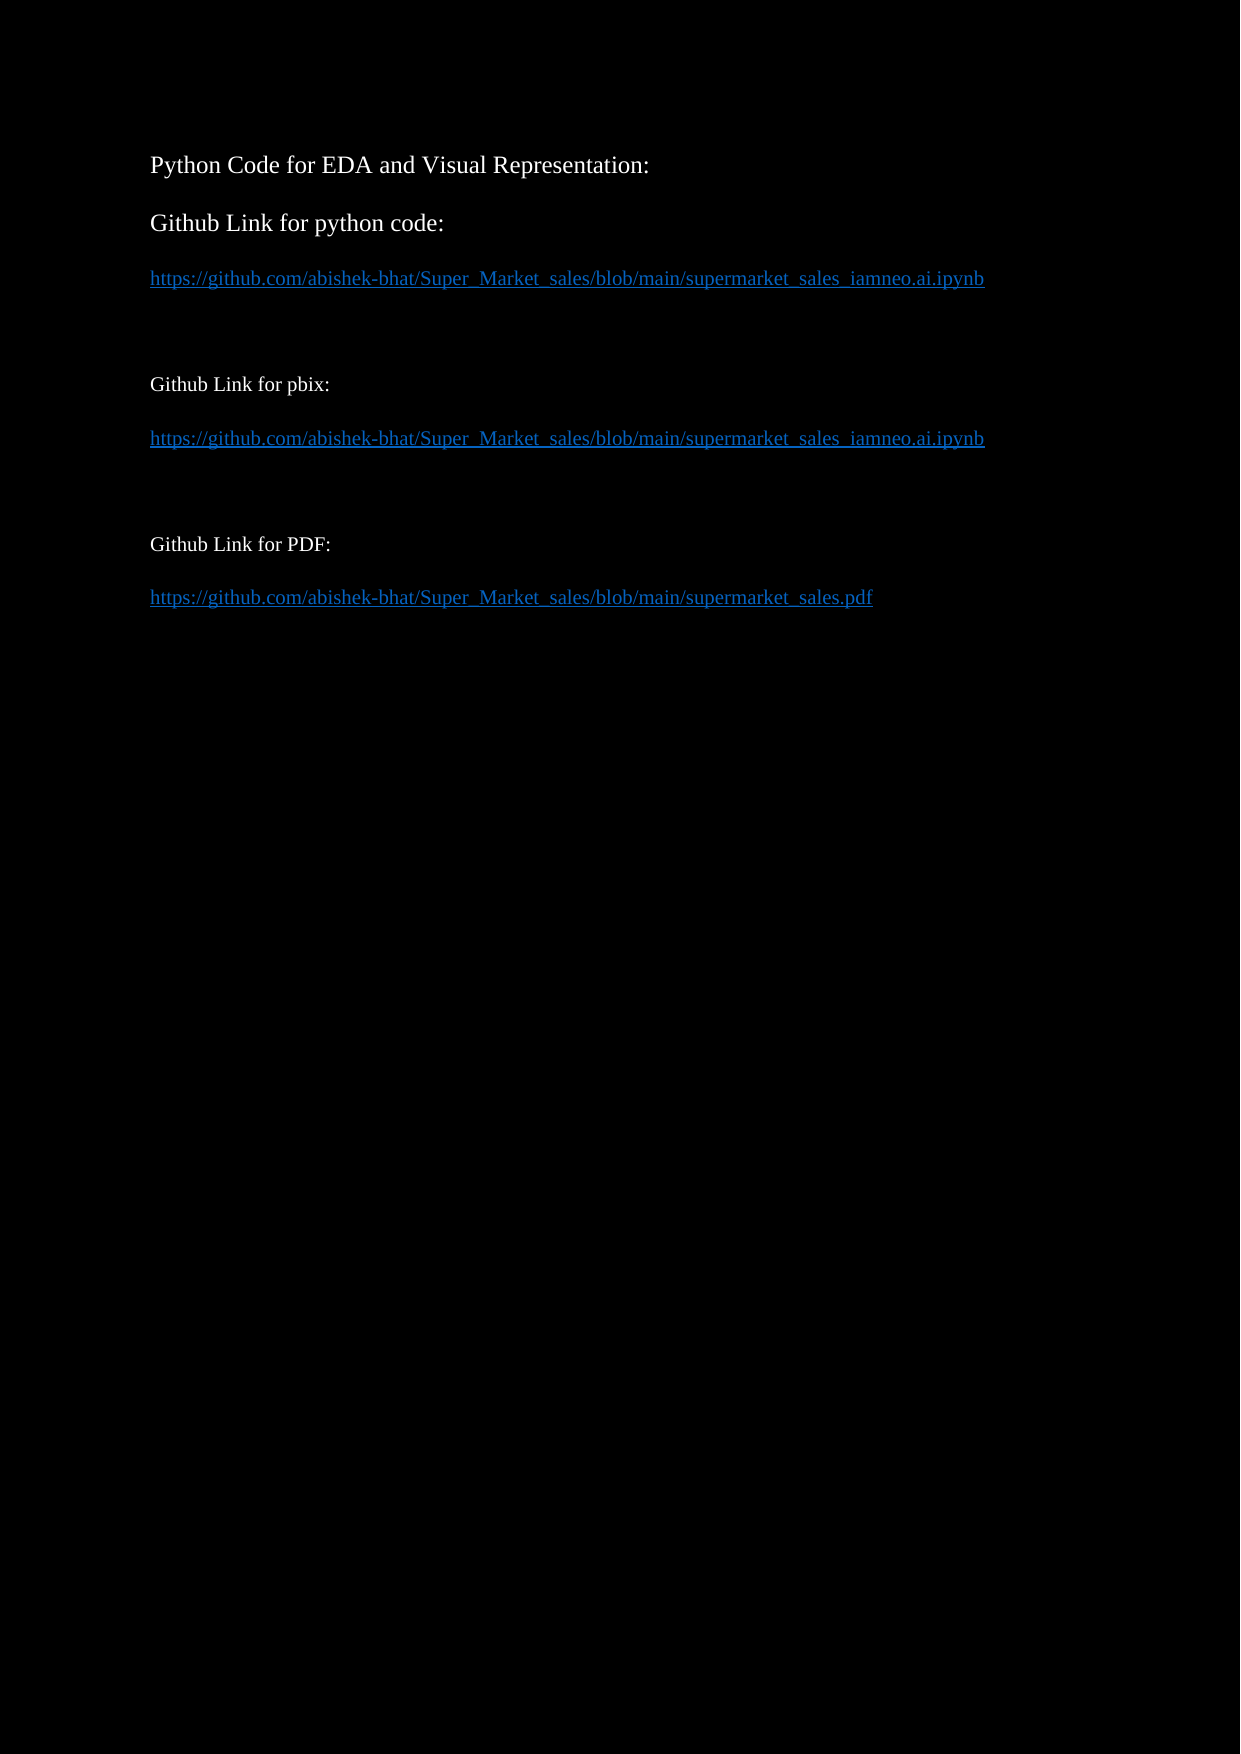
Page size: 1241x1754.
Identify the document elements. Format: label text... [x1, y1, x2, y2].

text Github Link for python code: [150, 208, 1090, 237]
text Github Link for PDF: [150, 532, 1090, 556]
text Github Link for pbix: [150, 372, 1090, 396]
text https://github.com/abishek-bhat/Super_Market_sales/blob/main/supermarket_sales_iamneo.ai.ipynb [150, 266, 1090, 290]
text https://github.com/abishek-bhat/Super_Market_sales/blob/main/supermarket_sales_iamneo.ai.ipynb [150, 426, 1090, 449]
text https://github.com/abishek-bhat/Super_Market_sales/blob/main/supermarket_sales.pdf [150, 585, 1090, 609]
text Python Code for EDA and Visual Representation: [150, 150, 1090, 179]
